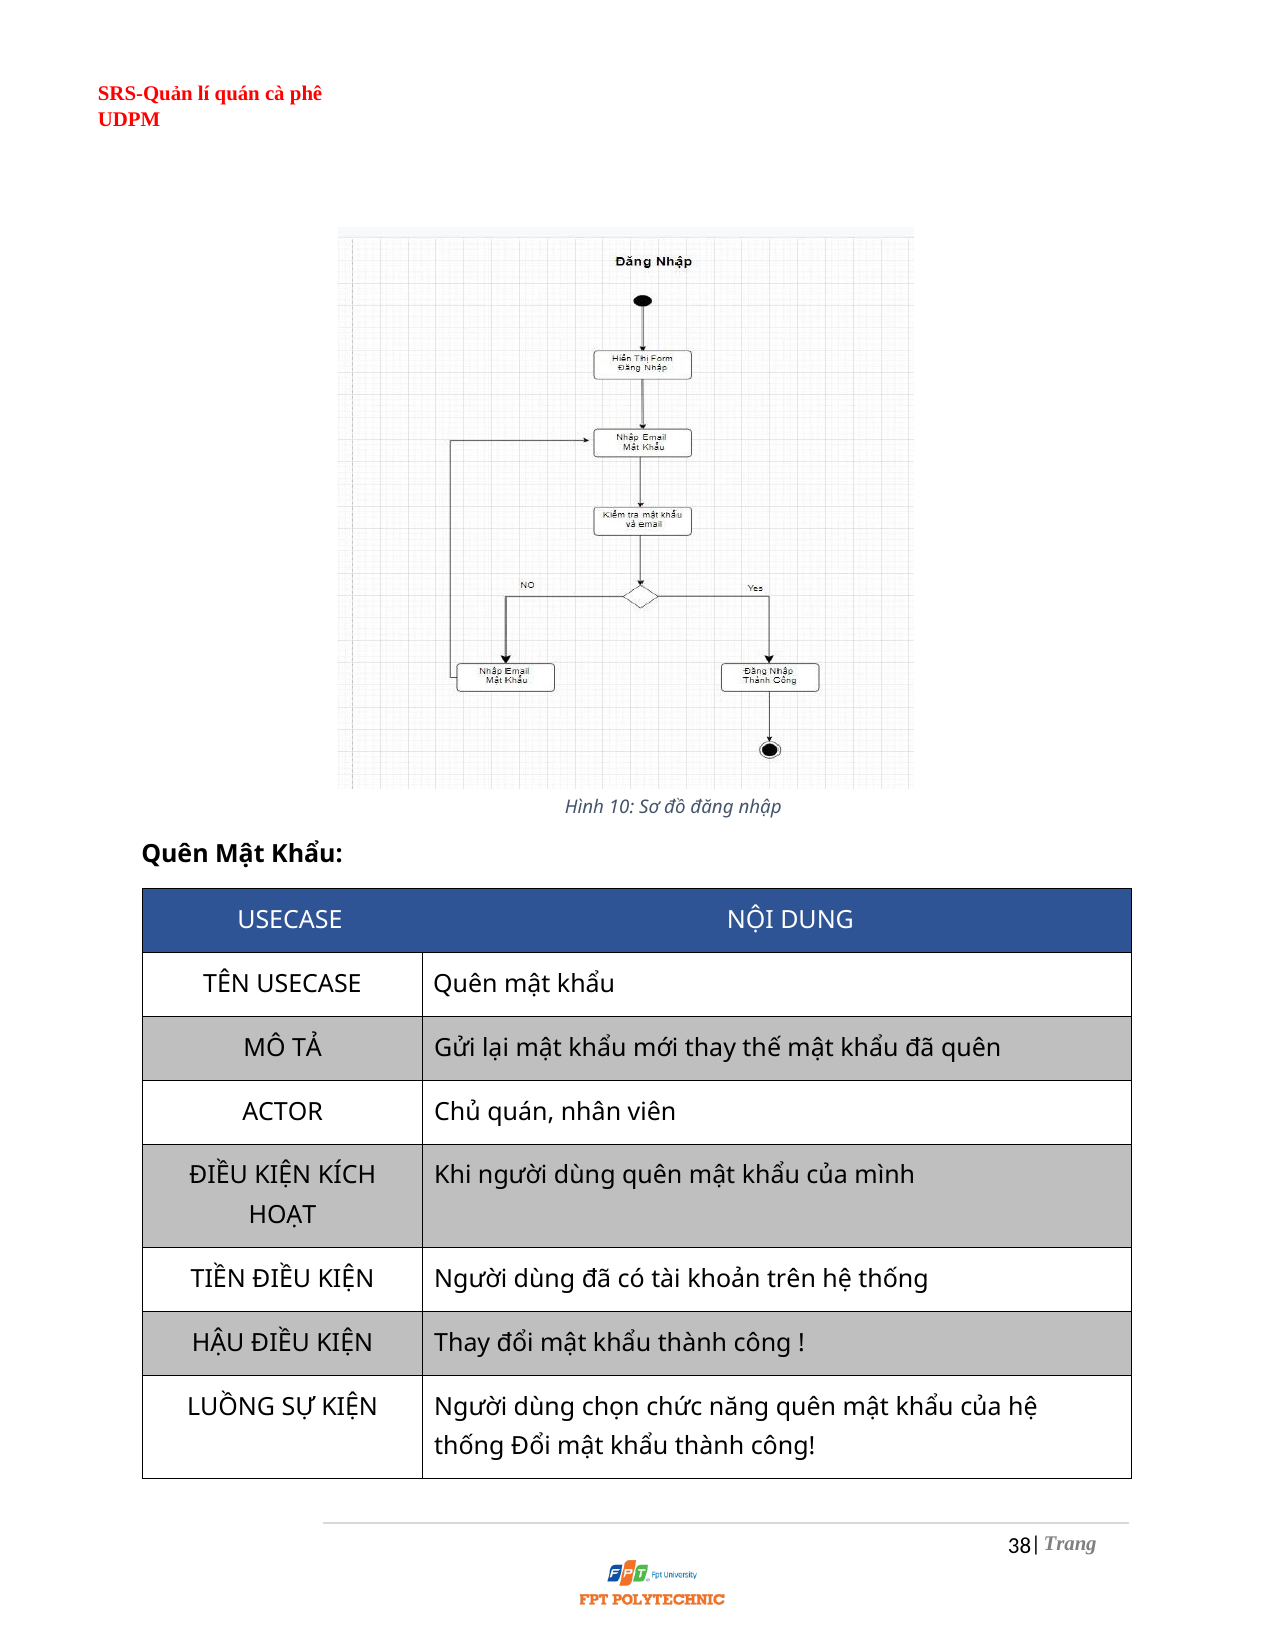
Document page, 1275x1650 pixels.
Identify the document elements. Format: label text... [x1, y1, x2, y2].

table_cell Người dùng đã có tài khoản trên hệ thống [423, 1248, 1131, 1311]
text Quên Mật Khẩu: [141, 836, 783, 870]
picture [578, 1550, 725, 1623]
table_cell Tiền điều kiện [143, 1248, 422, 1311]
table_cell Actor [143, 1081, 422, 1144]
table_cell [423, 1376, 1131, 1478]
table_header Nội Dung [437, 889, 1131, 952]
table_cell Quên mật khẩu [423, 953, 1131, 1016]
table_cell Hậu điều kiện [143, 1312, 422, 1375]
table_cell Luồng sự kiện [143, 1376, 422, 1478]
table_cell Điều kiện kích hoạt [143, 1145, 422, 1247]
table_cell Chủ quán, nhân viên [423, 1081, 1131, 1144]
text Hình 10: Sơ đồ đăng nhập [112, 793, 813, 818]
table_cell Thay đổi mật khẩu thành công ! [423, 1312, 1131, 1375]
table_cell Tên UseCase [143, 953, 422, 1016]
table_cell Khi người dùng quên mật khẩu của mình [423, 1145, 1131, 1247]
picture [337, 227, 914, 789]
table_header USeCase [143, 889, 437, 952]
table_cell Gửi lại mật khẩu mới thay thế mật khẩu đã quên [423, 1017, 1131, 1080]
table_cell Mô tả [143, 1017, 422, 1080]
